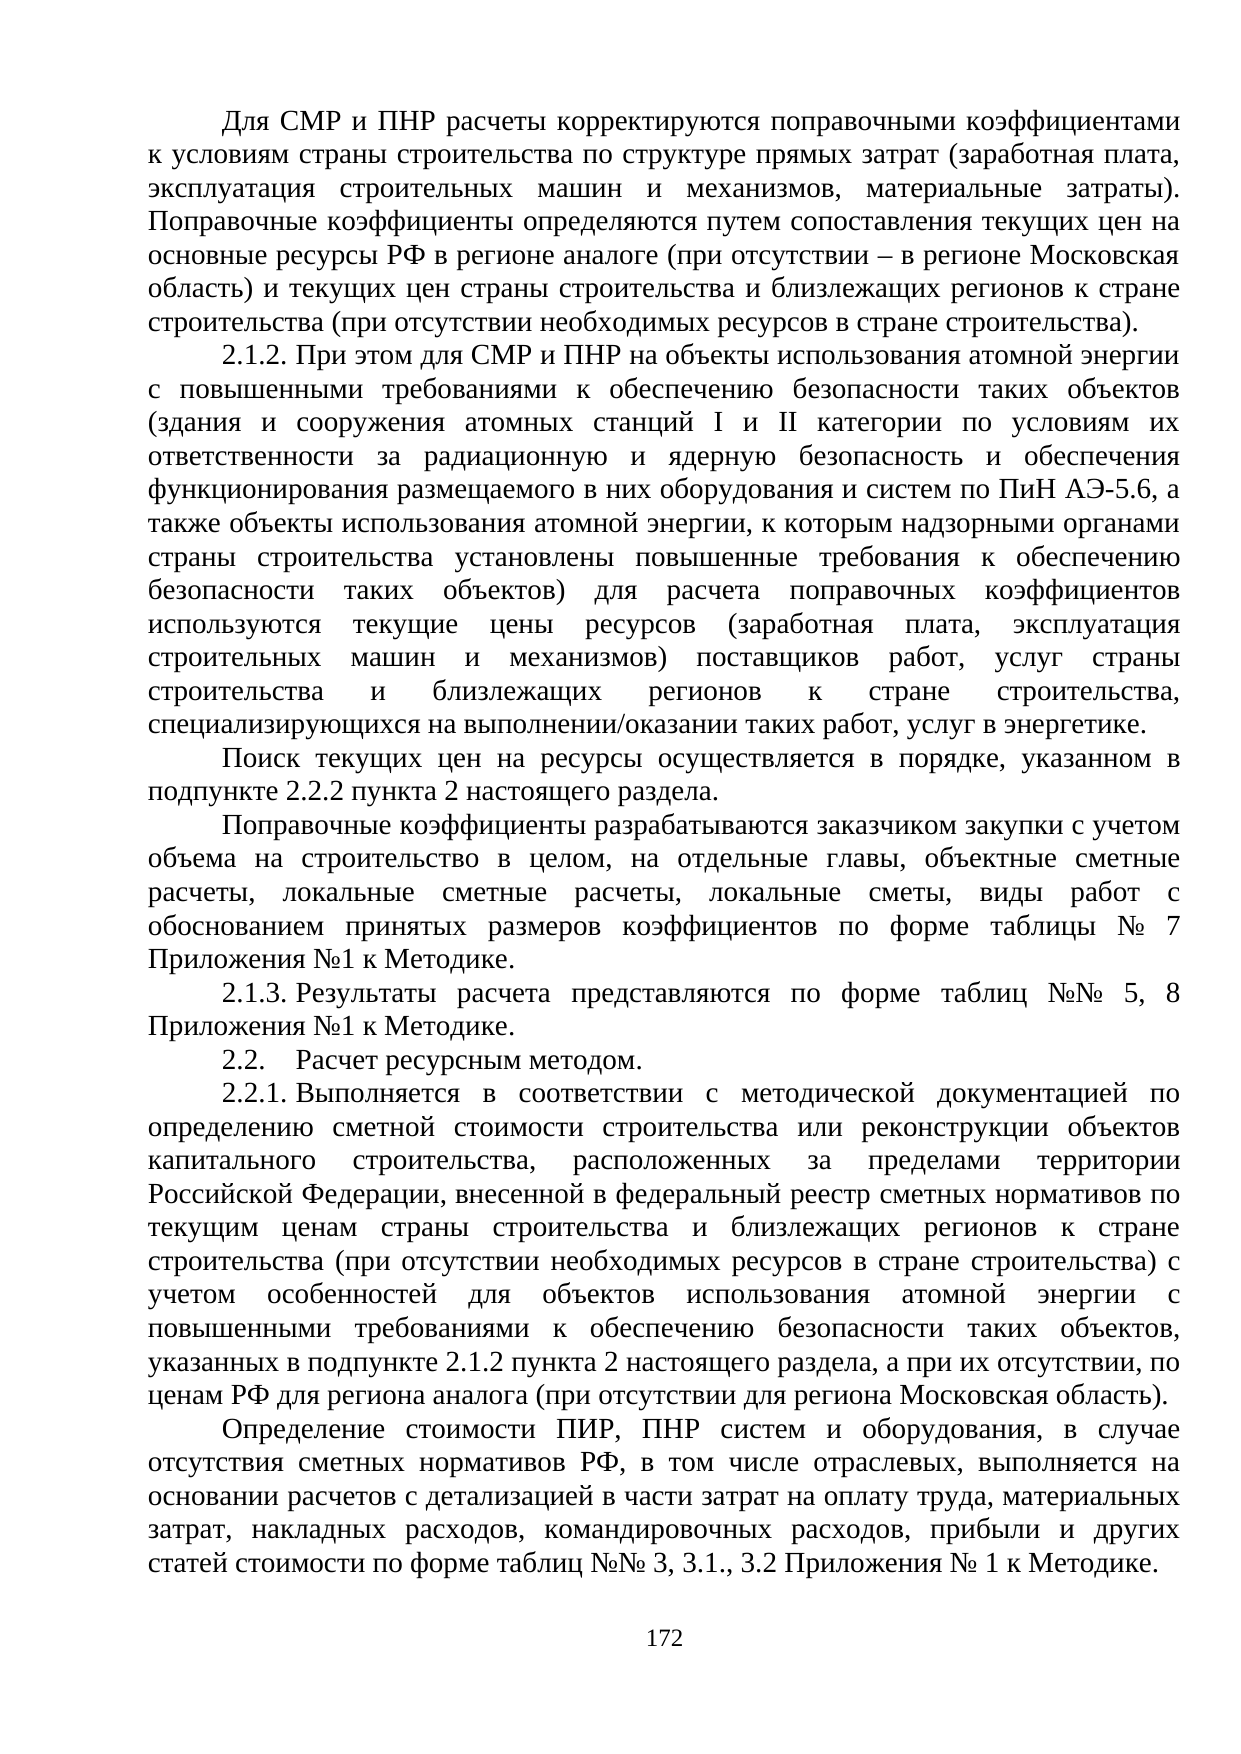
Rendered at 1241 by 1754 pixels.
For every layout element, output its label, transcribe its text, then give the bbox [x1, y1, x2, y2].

list Результаты расчета представляются по форме таблиц №№ 5, 8 Приложения №1 к Методике. [148, 975, 1181, 1042]
list Расчет ресурсным методом. [148, 1042, 1181, 1075]
text Поправочные коэффициенты разрабатываются заказчиком закупки с учетом объема на строительство в целом, на отдельные главы, объектные сметные расчеты, локальные сметные расчеты, локальные сметы, виды работ с обоснованием принятых размеров коэффициентов по форме таблицы № 7 Приложения №1 к Методике. [148, 807, 1181, 975]
text Определение стоимости ПИР, ПНР систем и оборудования, в случае отсутствия сметных нормативов РФ, в том числе отраслевых, выполняется на основании расчетов с детализацией в части затрат на оплату труда, материальных затрат, накладных расходов, командировочных расходов, прибыли и других статей стоимости по форме таблиц №№ 3, 3.1., 3.2 Приложения № 1 к Методике. [148, 1411, 1181, 1578]
text Поиск текущих цен на ресурсы осуществляется в порядке, указанном в подпункте 2.2.2 пункта 2 настоящего раздела. [148, 740, 1181, 807]
list При этом для СМР и ПНР на объекты использования атомной энергии с повышенными требованиями к обеспечению безопасности таких объектов (здания и сооружения атомных станций I и II категории по условиям их ответственности за радиационную и ядерную безопасность и обеспечения функционирования размещаемого в них оборудования и систем по ПиН АЭ-5.6, а также объекты использования атомной энергии, к которым надзорными органами страны строительства установлены повышенные требования к обеспечению безопасности таких объектов) для расчета поправочных коэффициентов используются текущие цены ресурсов (заработная плата, эксплуатация строительных машин и механизмов) поставщиков работ, услуг страны строительства и близлежащих регионов к стране строительства, специализирующихся на выполнении/оказании таких работ, услуг в энергетике. [148, 337, 1181, 740]
text Для СМР и ПНР расчеты корректируются поправочными коэффициентами к условиям страны строительства по структуре прямых затрат (заработная плата, эксплуатация строительных машин и механизмов, материальные затраты). Поправочные коэффициенты определяются путем сопоставления текущих цен на основные ресурсы РФ в регионе аналоге (при отсутствии – в регионе Московская область) и текущих цен страны строительства и близлежащих регионов к стране строительства (при отсутствии необходимых ресурсов в стране строительства). [148, 103, 1181, 337]
list Выполняется в соответствии с методической документацией по определению сметной стоимости строительства или реконструкции объектов капитального строительства, расположенных за пределами территории Российской Федерации, внесенной в федеральный реестр сметных нормативов по текущим ценам страны строительства и близлежащих регионов к стране строительства (при отсутствии необходимых ресурсов в стране строительства) с учетом особенностей для объектов использования атомной энергии с повышенными требованиями к обеспечению безопасности таких объектов, указанных в подпункте 2.1.2 пункта 2 настоящего раздела, а при их отсутствии, по ценам РФ для региона аналога (при отсутствии для региона Московская область). [148, 1075, 1181, 1411]
